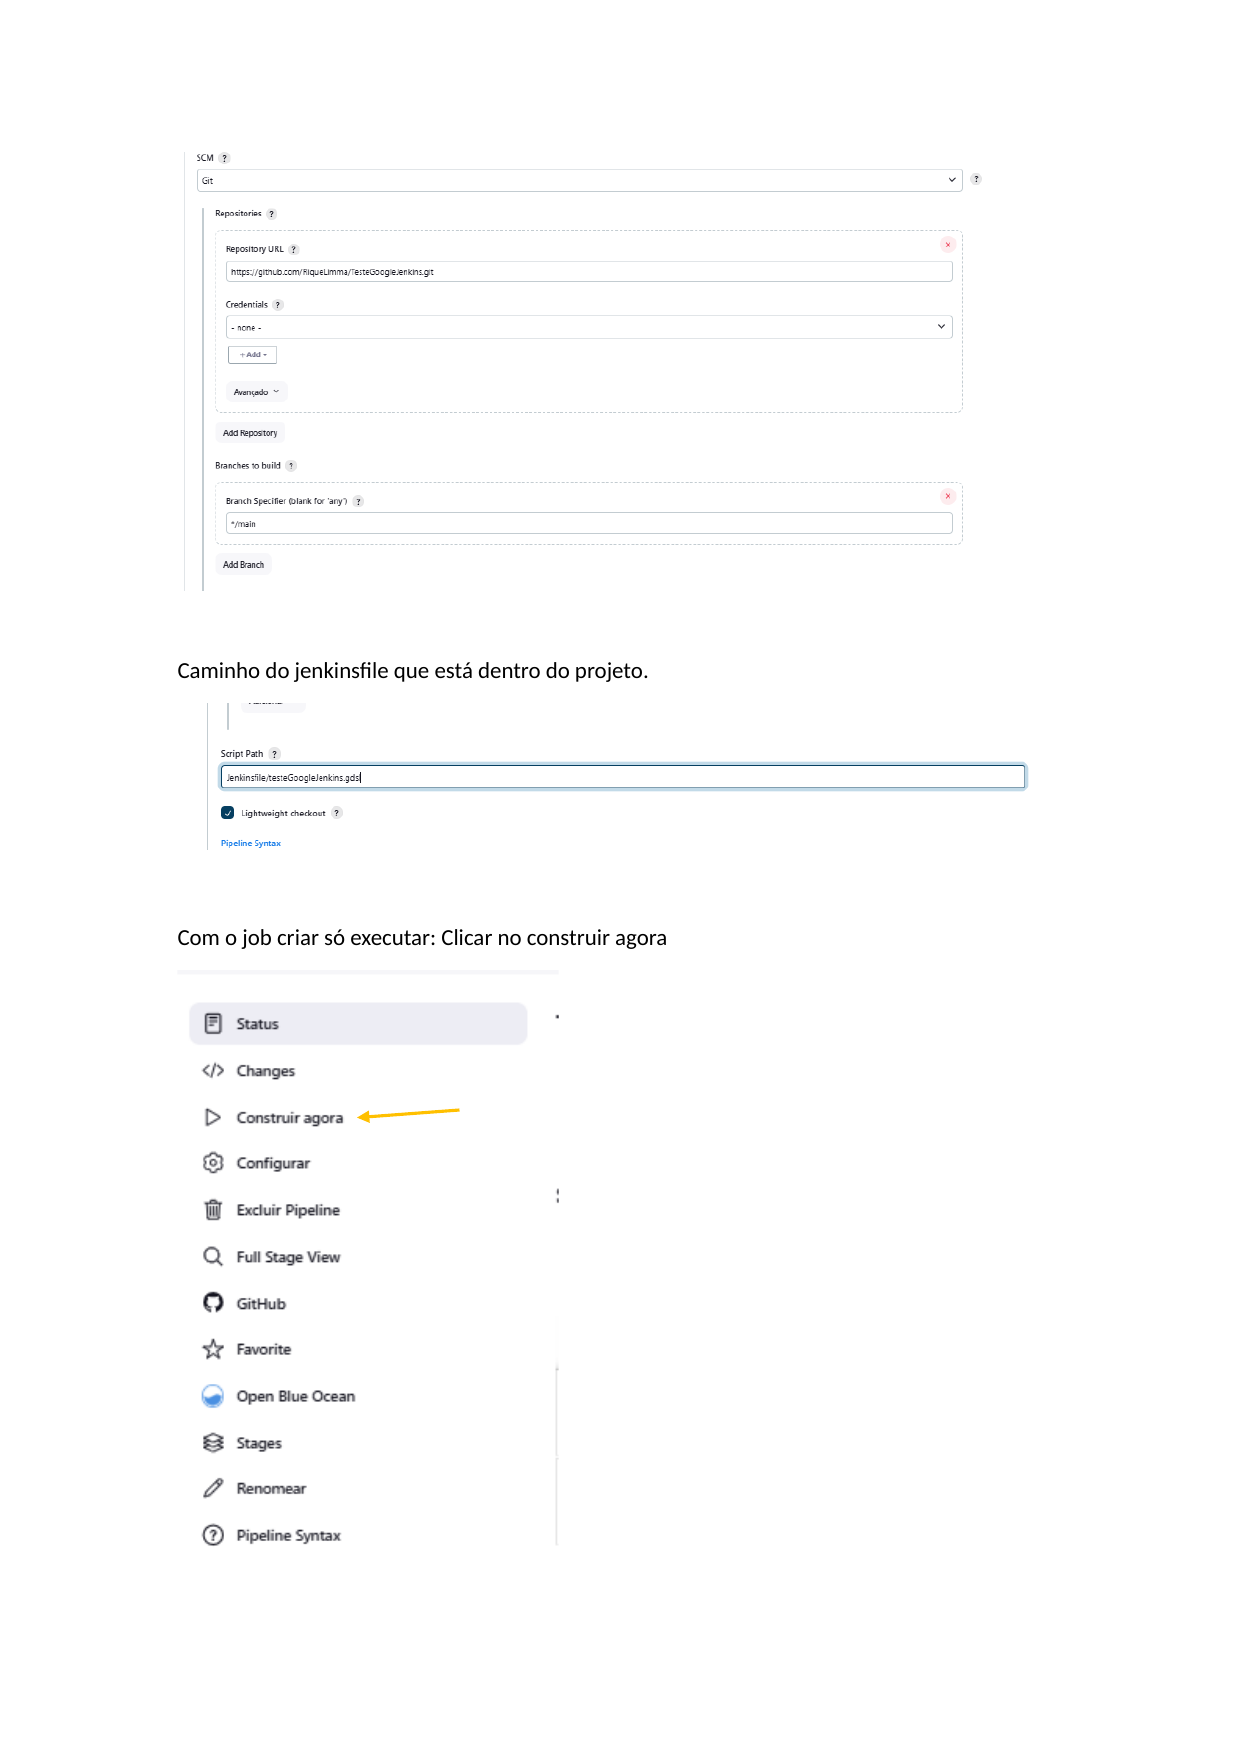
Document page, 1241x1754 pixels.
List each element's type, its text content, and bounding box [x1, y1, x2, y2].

text Caminho do jenkinsfile que está dentro do projeto. [177, 657, 1063, 685]
text Com o job criar só executar: Clicar no construir agora [177, 923, 1063, 951]
picture [177, 970, 559, 1577]
picture [177, 703, 1063, 858]
picture [177, 147, 1063, 591]
